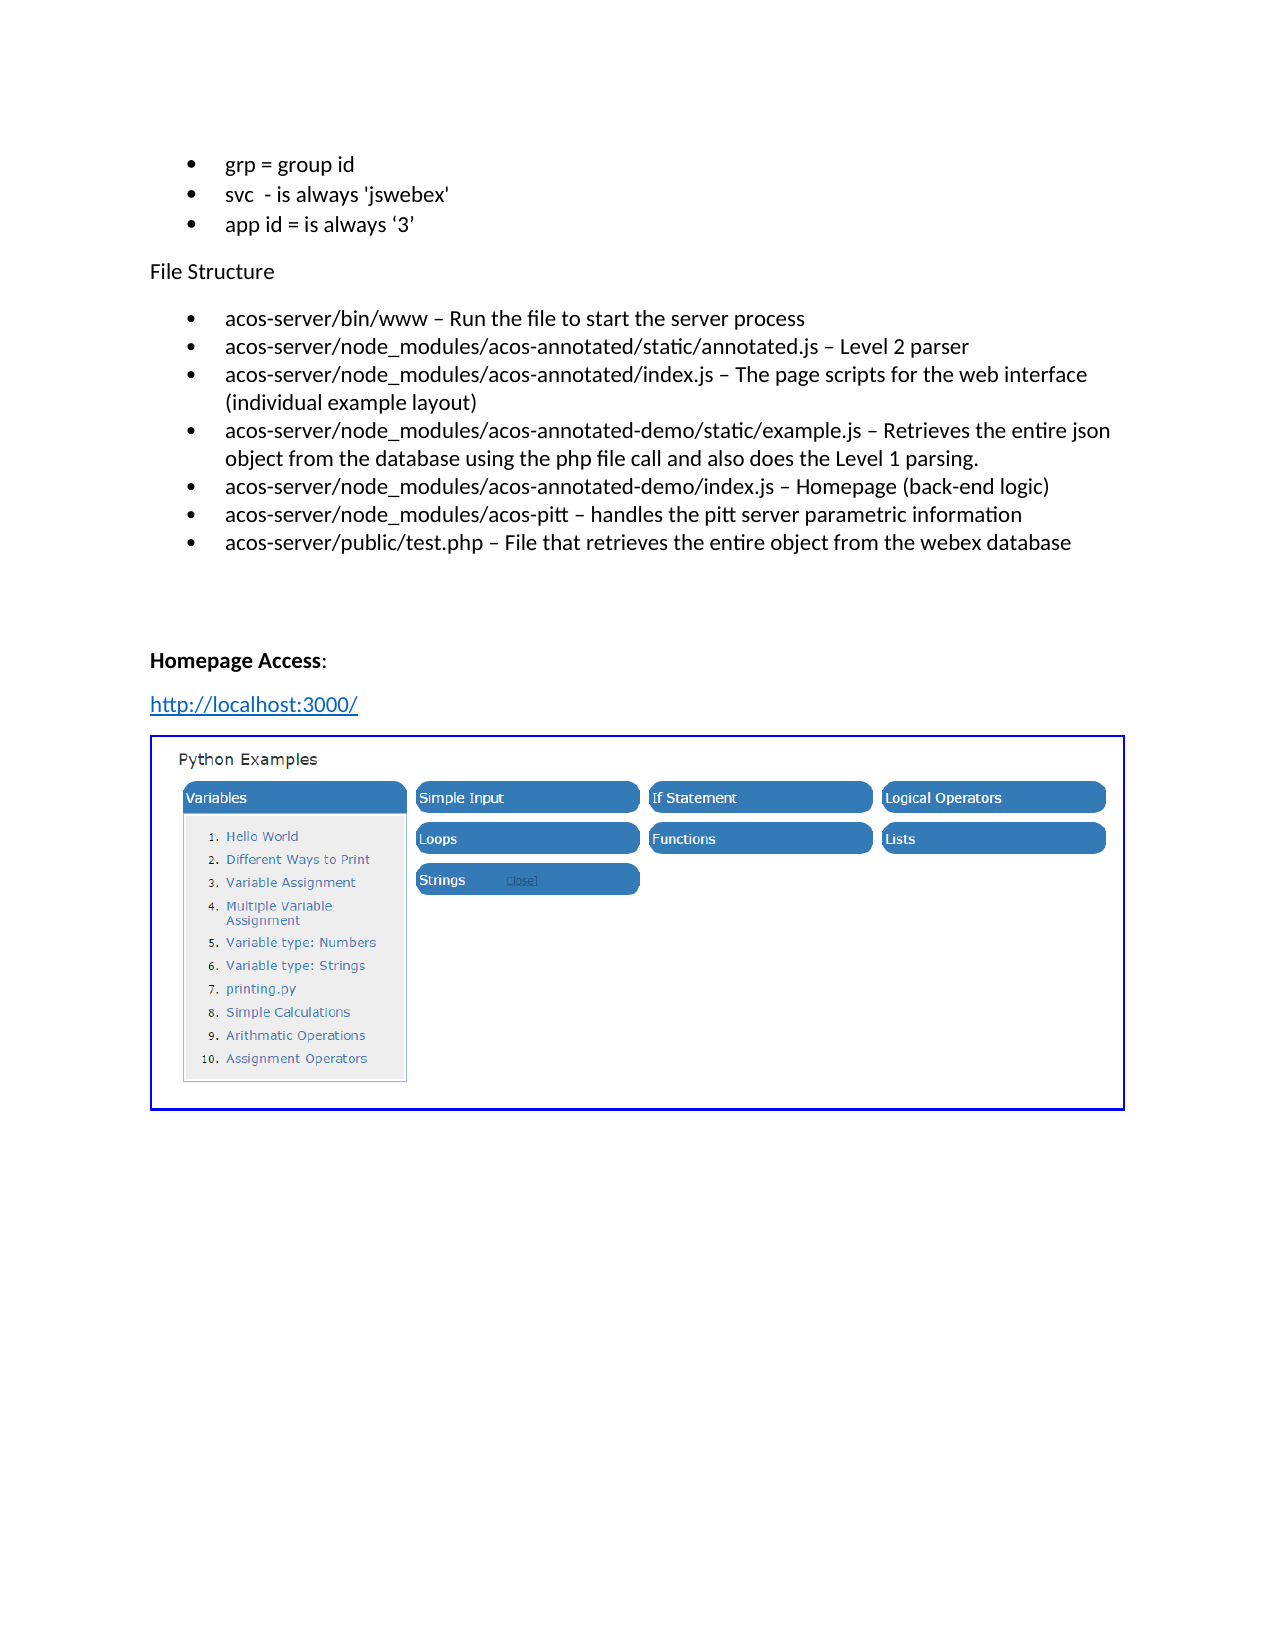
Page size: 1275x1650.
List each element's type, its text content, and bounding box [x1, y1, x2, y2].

text Homepage Access: [150, 646, 1125, 674]
list acos-server/node_modules/acos-pitt – handles the pitt server parametric information [187, 500, 1125, 528]
list acos-server/node_modules/acos-annotated/index.js – The page scripts for the web interface (individual example layout) [187, 360, 1125, 416]
list acos-server/node_modules/acos-annotated-demo/static/example.js – Retrieves the entire json object from the database using the php file call and also does the Level 1 parsing. [187, 416, 1125, 472]
list acos-server/public/test.php – File that retrieves the entire object from the webex database [187, 528, 1125, 556]
list app id = is always ‘3’ [187, 210, 1125, 238]
list acos-server/node_modules/acos-annotated/static/annotated.js – Level 2 parser [187, 332, 1125, 360]
list acos-server/node_modules/acos-annotated-demo/index.js – Homepage (back-end logic) [187, 472, 1125, 500]
list acos-server/bin/www – Run the file to start the server process [187, 304, 1125, 332]
text http://localhost:3000/ [150, 690, 1125, 718]
list grp = group id [187, 150, 1125, 178]
list svc - is always 'jswebex' [187, 180, 1125, 208]
text File Structure [150, 257, 1125, 285]
picture [152, 737, 1123, 1108]
